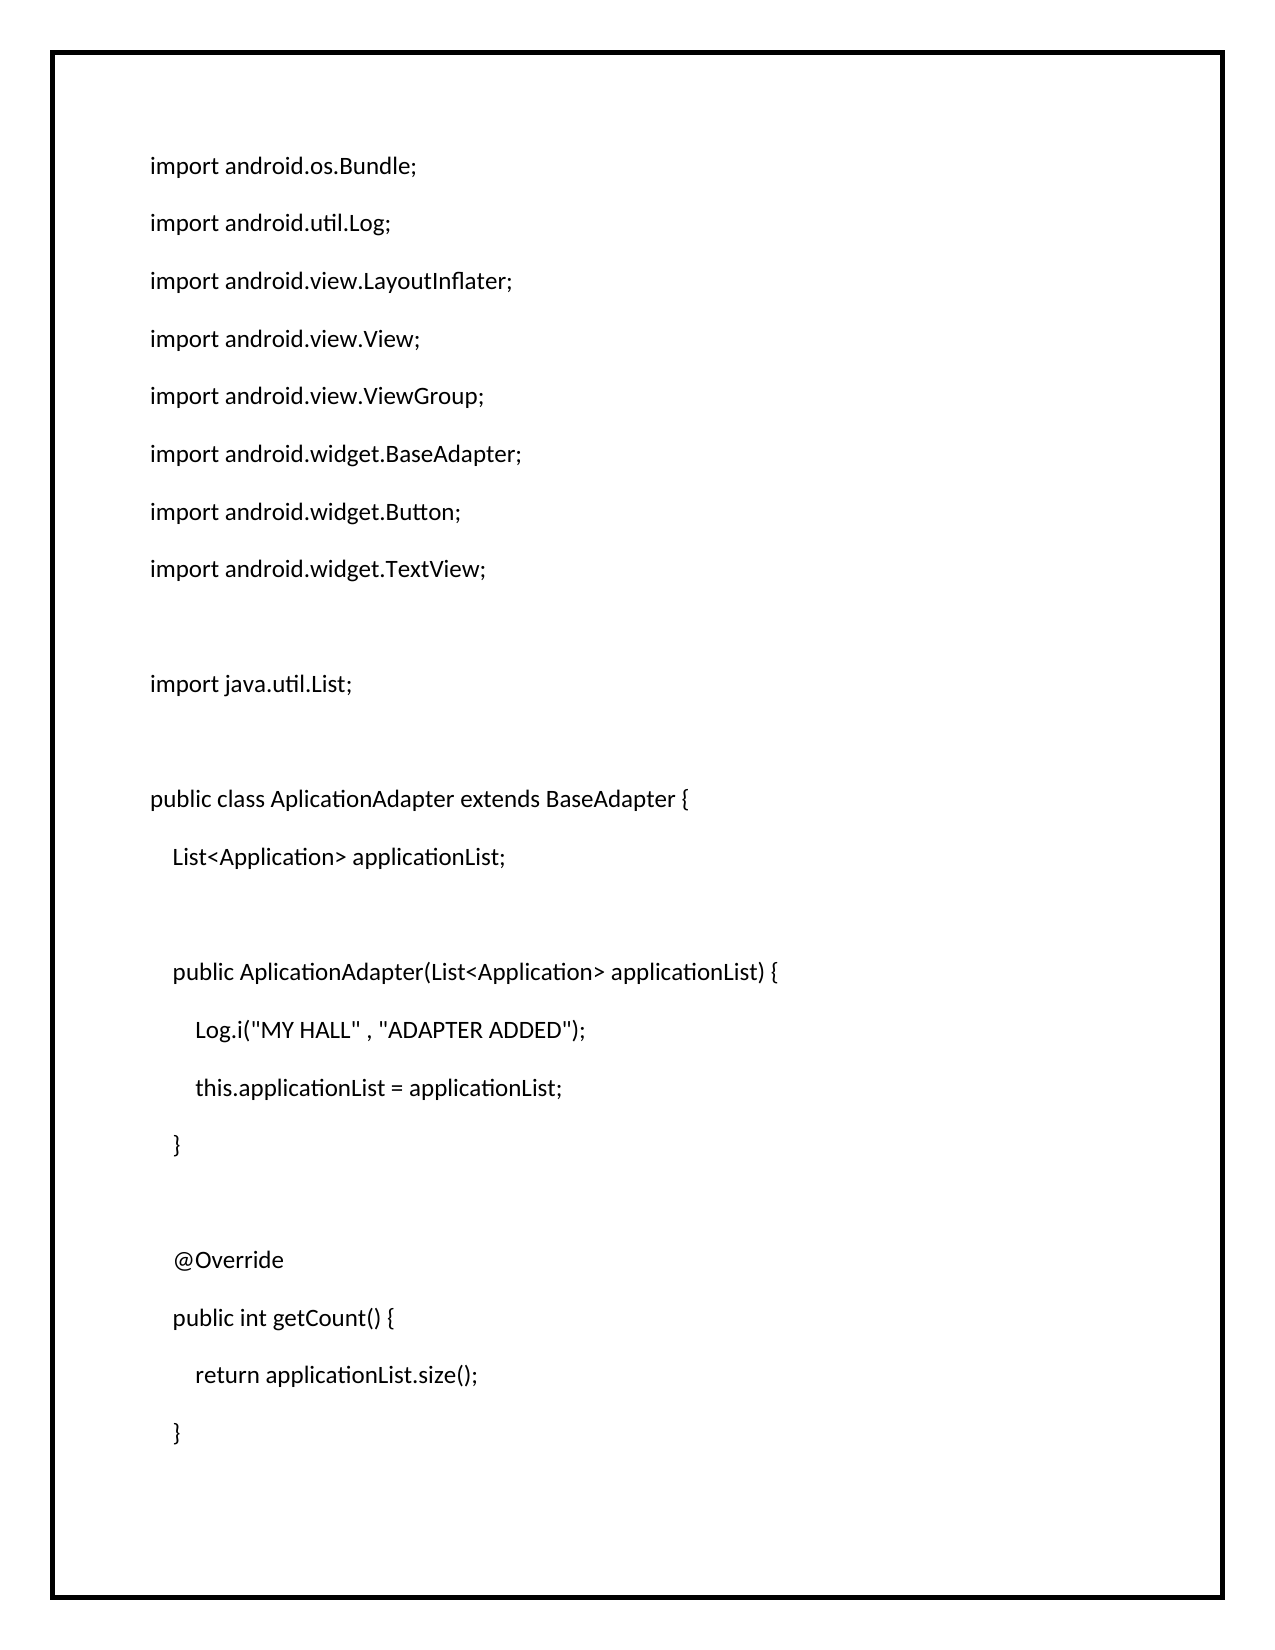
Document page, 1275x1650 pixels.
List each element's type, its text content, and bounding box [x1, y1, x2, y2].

text } [150, 1129, 1125, 1160]
text import android.widget.BaseAdapter; [150, 438, 1125, 468]
text public class AplicationAdapter extends BaseAdapter { [150, 784, 1125, 814]
text return applicationList.size(); [150, 1360, 1125, 1390]
text Log.i("MY HALL" , "ADAPTER ADDED"); [150, 1014, 1125, 1044]
text @Override [150, 1244, 1125, 1275]
text import android.widget.Button; [150, 496, 1125, 526]
text this.applicationList = applicationList; [150, 1072, 1125, 1102]
text import android.view.View; [150, 323, 1125, 353]
text import android.view.ViewGroup; [150, 380, 1125, 411]
text import android.view.LayoutInflater; [150, 265, 1125, 296]
text List<Application> applicationList; [150, 841, 1125, 872]
text } [150, 1417, 1125, 1448]
text import android.os.Bundle; [150, 150, 1125, 181]
text public int getCount() { [150, 1302, 1125, 1333]
text import java.util.List; [150, 668, 1125, 699]
text public AplicationAdapter(List<Application> applicationList) { [150, 956, 1125, 987]
text import android.util.Log; [150, 208, 1125, 238]
text import android.widget.TextView; [150, 553, 1125, 584]
